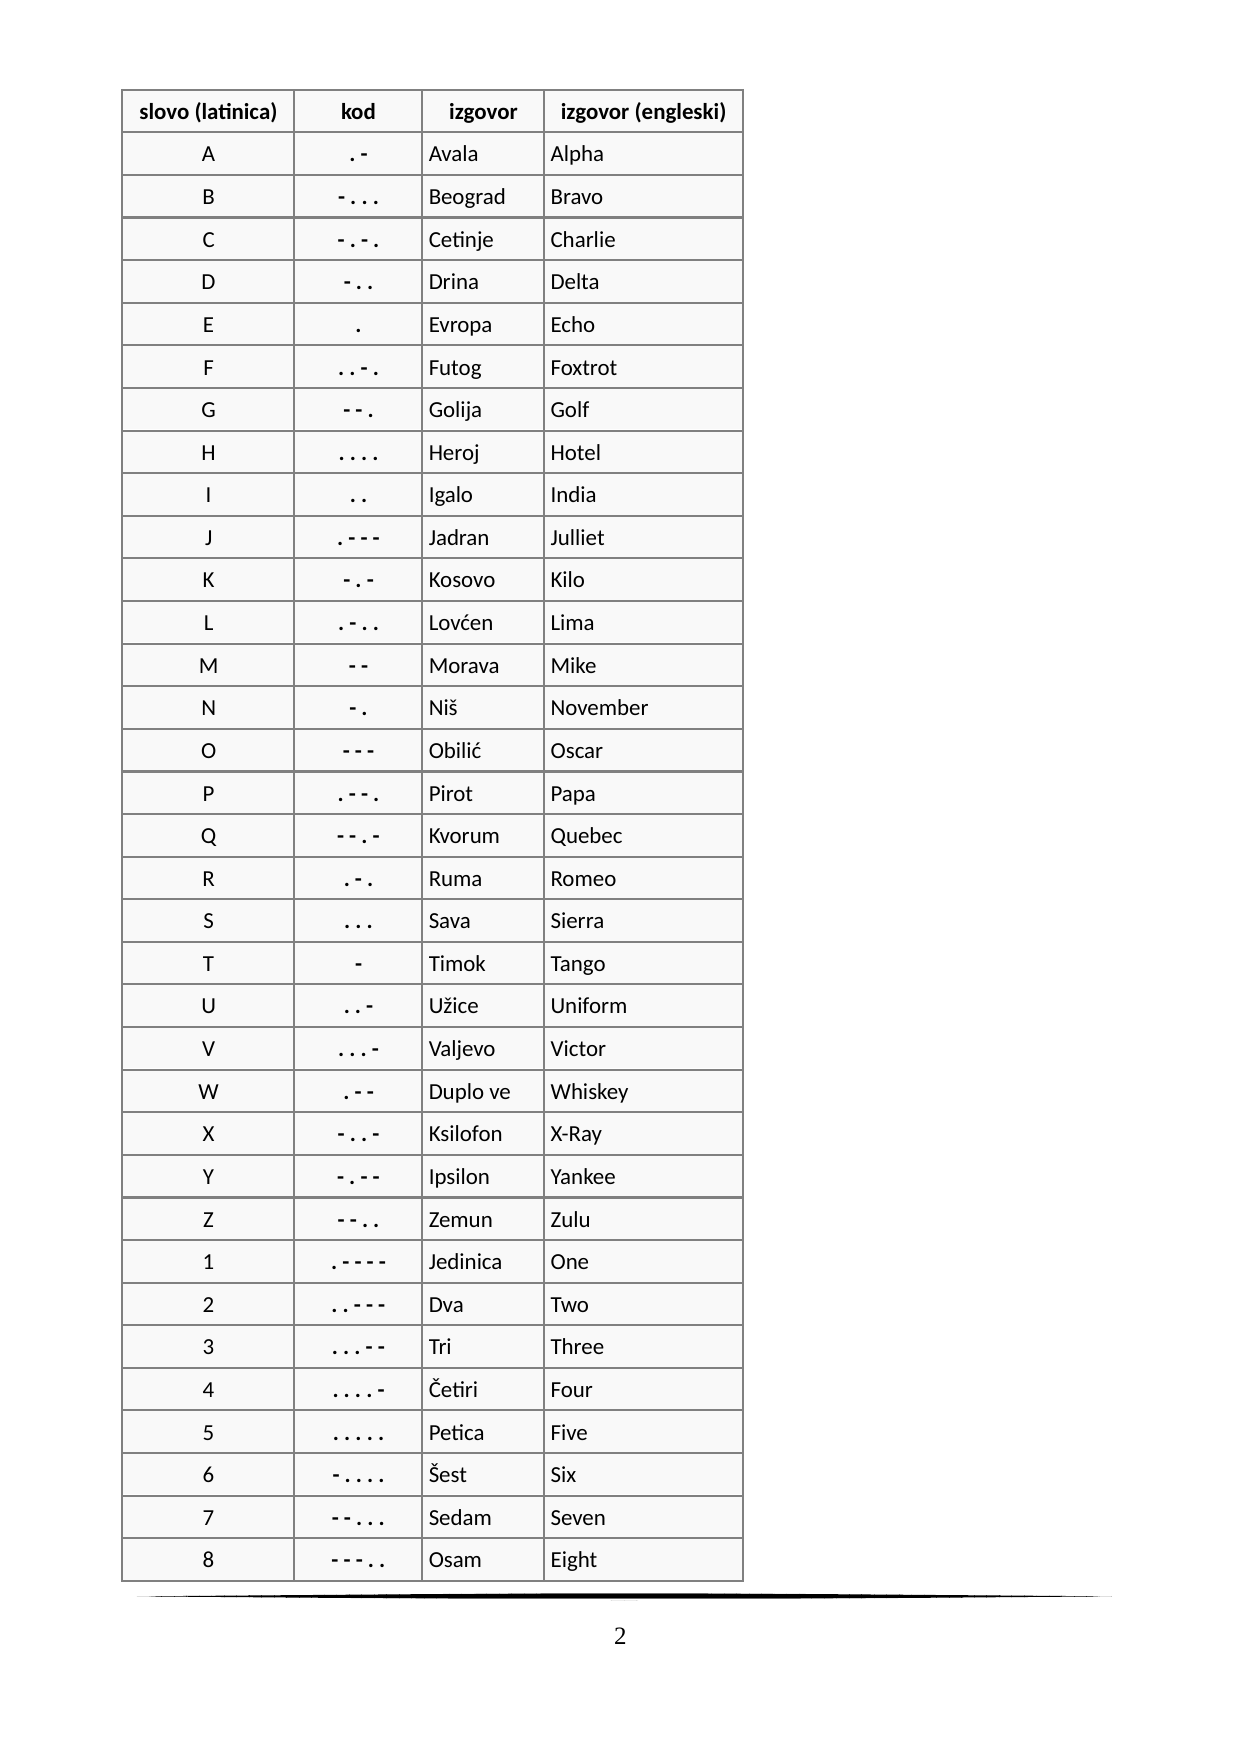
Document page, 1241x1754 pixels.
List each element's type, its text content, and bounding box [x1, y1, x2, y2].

table_cell R [123, 858, 293, 898]
table_cell 5 [123, 1411, 293, 1452]
table_cell 4 [123, 1369, 293, 1409]
table_cell Šest [423, 1454, 543, 1494]
table_cell K [123, 559, 293, 600]
table_cell - - . [295, 389, 421, 429]
table_cell - . . . . [295, 1454, 421, 1494]
table_cell Sierra [545, 900, 742, 941]
table_cell . - - - [295, 517, 421, 557]
table_cell X-Ray [545, 1113, 742, 1154]
table_cell Julliet [545, 517, 742, 557]
table_cell Futog [423, 346, 543, 387]
table_cell Seven [545, 1497, 742, 1537]
table_header kod [295, 91, 421, 131]
table_cell E [123, 304, 293, 344]
table_header slovo (latinica) [123, 91, 293, 131]
table_cell Two [545, 1284, 742, 1324]
table_cell Jedinica [423, 1241, 543, 1282]
table_cell P [123, 773, 293, 813]
table_cell Lima [545, 602, 742, 642]
table_cell Charlie [545, 219, 742, 259]
table_cell . - - . [295, 773, 421, 813]
table_cell . . - [295, 985, 421, 1026]
table_cell Golija [423, 389, 543, 429]
table_cell Kvorum [423, 815, 543, 856]
table_cell Y [123, 1156, 293, 1196]
table_cell . . - - - [295, 1284, 421, 1324]
table_cell - - . . [295, 1199, 421, 1239]
table_cell - - . . . [295, 1497, 421, 1537]
table_cell . - - [295, 1071, 421, 1111]
table_cell Four [545, 1369, 742, 1409]
table_cell B [123, 176, 293, 216]
table_cell Obilić [423, 730, 543, 770]
table_cell Tri [423, 1326, 543, 1367]
table_cell S [123, 900, 293, 941]
table_cell Beograd [423, 176, 543, 216]
table_cell . . [295, 474, 421, 515]
table_cell Duplo ve [423, 1071, 543, 1111]
table_cell Z [123, 1199, 293, 1239]
table_cell X [123, 1113, 293, 1154]
table_cell Bravo [545, 176, 742, 216]
table_cell D [123, 261, 293, 302]
table_cell G [123, 389, 293, 429]
table_cell Victor [545, 1028, 742, 1068]
table_cell Echo [545, 304, 742, 344]
table_cell Petica [423, 1411, 543, 1452]
table_cell Zulu [545, 1199, 742, 1239]
table_cell Drina [423, 261, 543, 302]
table_cell Hotel [545, 432, 742, 472]
table_cell - - - . . [295, 1539, 421, 1580]
table_cell - . - . [295, 219, 421, 259]
table_cell Quebec [545, 815, 742, 856]
table_cell - . . . [295, 176, 421, 216]
table_cell - - [295, 645, 421, 685]
table_cell . - - - - [295, 1241, 421, 1282]
table_cell Whiskey [545, 1071, 742, 1111]
table_cell Foxtrot [545, 346, 742, 387]
table_cell . . . . - [295, 1369, 421, 1409]
table_cell Delta [545, 261, 742, 302]
table_cell - . - [295, 559, 421, 600]
table_cell - - - [295, 730, 421, 770]
table_cell . . . [295, 900, 421, 941]
table_header izgovor (engleski) [545, 91, 742, 131]
table_cell Sedam [423, 1497, 543, 1537]
table_cell Četiri [423, 1369, 543, 1409]
table_cell H [123, 432, 293, 472]
table_cell T [123, 943, 293, 983]
table_cell I [123, 474, 293, 515]
table_cell - . [295, 687, 421, 728]
table_cell Ipsilon [423, 1156, 543, 1196]
table_cell Pirot [423, 773, 543, 813]
table_cell Sava [423, 900, 543, 941]
table_cell 8 [123, 1539, 293, 1580]
table_cell U [123, 985, 293, 1026]
table_cell Five [545, 1411, 742, 1452]
table_cell Timok [423, 943, 543, 983]
table_cell Lovćen [423, 602, 543, 642]
table_cell Kilo [545, 559, 742, 600]
table_cell Tango [545, 943, 742, 983]
table_cell 3 [123, 1326, 293, 1367]
table_header izgovor [423, 91, 543, 131]
table_cell . . . - [295, 1028, 421, 1068]
table_cell Three [545, 1326, 742, 1367]
table_cell Ruma [423, 858, 543, 898]
table_cell Uniform [545, 985, 742, 1026]
table_cell - . - - [295, 1156, 421, 1196]
table_cell - [295, 943, 421, 983]
table_cell . - [295, 133, 421, 174]
table_cell Jadran [423, 517, 543, 557]
table_cell V [123, 1028, 293, 1068]
table_cell Ksilofon [423, 1113, 543, 1154]
table_cell O [123, 730, 293, 770]
table_cell November [545, 687, 742, 728]
picture [136, 1592, 1112, 1601]
table_cell Dva [423, 1284, 543, 1324]
table_cell . [295, 304, 421, 344]
table_cell Mike [545, 645, 742, 685]
table_cell Užice [423, 985, 543, 1026]
table_cell . - . [295, 858, 421, 898]
table_cell Eight [545, 1539, 742, 1580]
table_cell Valjevo [423, 1028, 543, 1068]
table_cell Oscar [545, 730, 742, 770]
table_cell Zemun [423, 1199, 543, 1239]
table_cell Cetinje [423, 219, 543, 259]
table_cell Igalo [423, 474, 543, 515]
table_cell 6 [123, 1454, 293, 1494]
table_cell 7 [123, 1497, 293, 1537]
table_cell . . - . [295, 346, 421, 387]
table_cell Niš [423, 687, 543, 728]
table_cell A [123, 133, 293, 174]
table_cell - . . [295, 261, 421, 302]
table_cell 2 [123, 1284, 293, 1324]
table_cell Q [123, 815, 293, 856]
table_cell . . . - - [295, 1326, 421, 1367]
table_cell Yankee [545, 1156, 742, 1196]
table_cell Alpha [545, 133, 742, 174]
table_cell J [123, 517, 293, 557]
table_cell Papa [545, 773, 742, 813]
table_cell W [123, 1071, 293, 1111]
table_cell - . . - [295, 1113, 421, 1154]
table_cell F [123, 346, 293, 387]
table_cell One [545, 1241, 742, 1282]
table_cell M [123, 645, 293, 685]
table_cell L [123, 602, 293, 642]
table_cell N [123, 687, 293, 728]
table_cell Heroj [423, 432, 543, 472]
table_cell Romeo [545, 858, 742, 898]
table_cell Golf [545, 389, 742, 429]
table_cell 1 [123, 1241, 293, 1282]
table_cell Evropa [423, 304, 543, 344]
table_cell C [123, 219, 293, 259]
table_cell Kosovo [423, 559, 543, 600]
table_cell India [545, 474, 742, 515]
table_cell Morava [423, 645, 543, 685]
table_cell Six [545, 1454, 742, 1494]
table_cell Avala [423, 133, 543, 174]
table_cell . . . . [295, 432, 421, 472]
table_cell . . . . . [295, 1411, 421, 1452]
table_cell . - . . [295, 602, 421, 642]
table_cell Osam [423, 1539, 543, 1580]
table_cell - - . - [295, 815, 421, 856]
